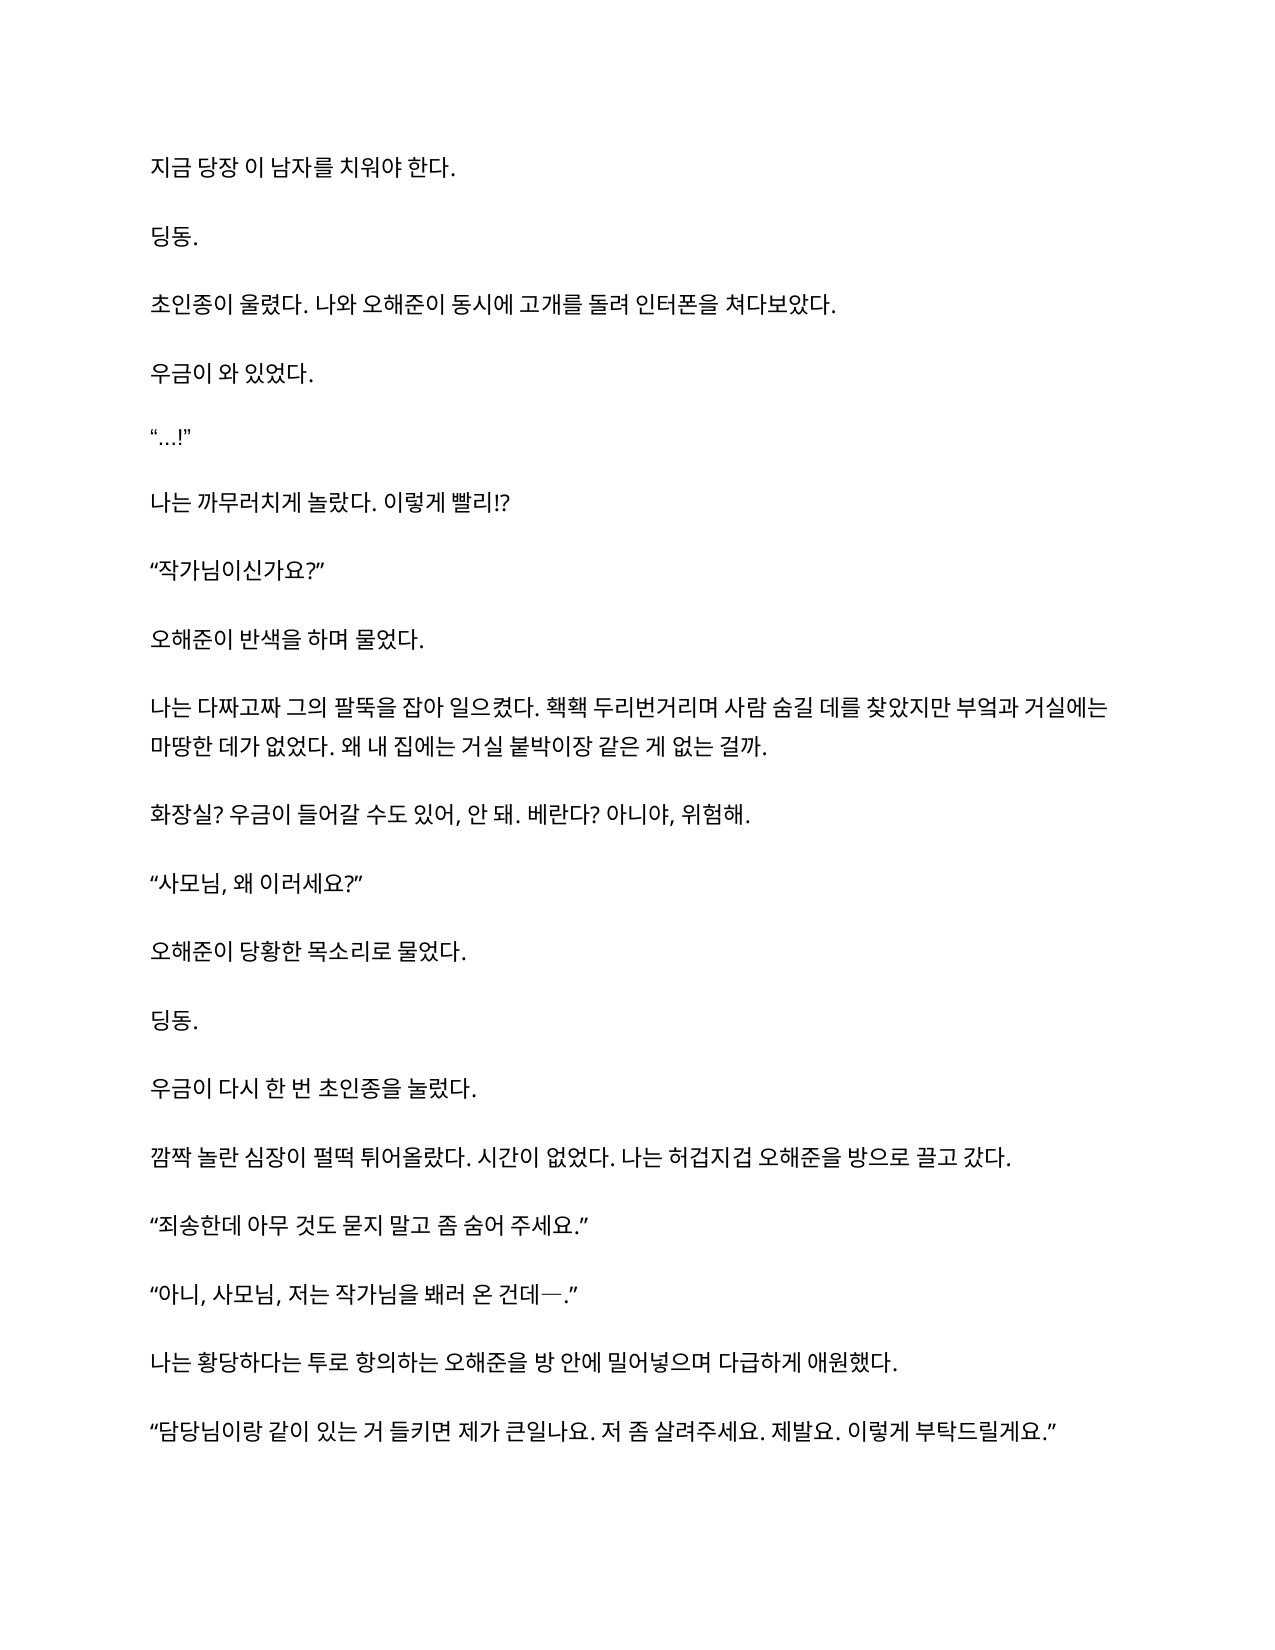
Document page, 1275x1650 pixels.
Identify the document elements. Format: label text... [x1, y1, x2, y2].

text 오해준이 반색을 하며 물었다. [150, 622, 1125, 655]
text 나는 황당하다는 투로 항의하는 오해준을 방 안에 밀어넣으며 다급하게 애원했다. [150, 1345, 1125, 1379]
text 나는 다짜고짜 그의 팔뚝을 잡아 일으켰다. 홱홱 두리번거리며 사람 숨길 데를 찾았지만 부엌과 거실에는 마땅한 데가 없었다. 왜 내 집에는 거실 붙박이장 같은 게 없는 걸까. [150, 690, 1125, 762]
text 딩동. [150, 1003, 1125, 1036]
text “아니, 사모님, 저는 작가님을 봬러 온 건데―.” [150, 1277, 1125, 1310]
text “작가님이신가요?” [150, 553, 1125, 586]
text 오해준이 당황한 목소리로 물었다. [150, 934, 1125, 967]
text “사모님, 왜 이러세요?” [150, 866, 1125, 899]
text “...!” [150, 424, 1125, 451]
text 지금 당장 이 남자를 치워야 한다. [150, 150, 1125, 183]
text 화장실? 우금이 들어갈 수도 있어, 안 돼. 베란다? 아니야, 위험해. [150, 797, 1125, 830]
text 딩동. [150, 218, 1125, 252]
text 나는 까무러치게 놀랐다. 이렇게 빨리!? [150, 484, 1125, 518]
text 우금이 다시 한 번 초인종을 눌렀다. [150, 1071, 1125, 1104]
text “담당님이랑 같이 있는 거 들키면 제가 큰일나요. 저 좀 살려주세요. 제발요. 이렇게 부탁드릴게요.” [150, 1414, 1125, 1447]
text “죄송한데 아무 것도 묻지 말고 좀 숨어 주세요.” [150, 1208, 1125, 1242]
text 우금이 와 있었다. [150, 356, 1125, 389]
text 깜짝 놀란 심장이 펄떡 튀어올랐다. 시간이 없었다. 나는 허겁지겁 오해준을 방으로 끌고 갔다. [150, 1140, 1125, 1173]
text 초인종이 울렸다. 나와 오해준이 동시에 고개를 돌려 인터폰을 쳐다보았다. [150, 287, 1125, 320]
